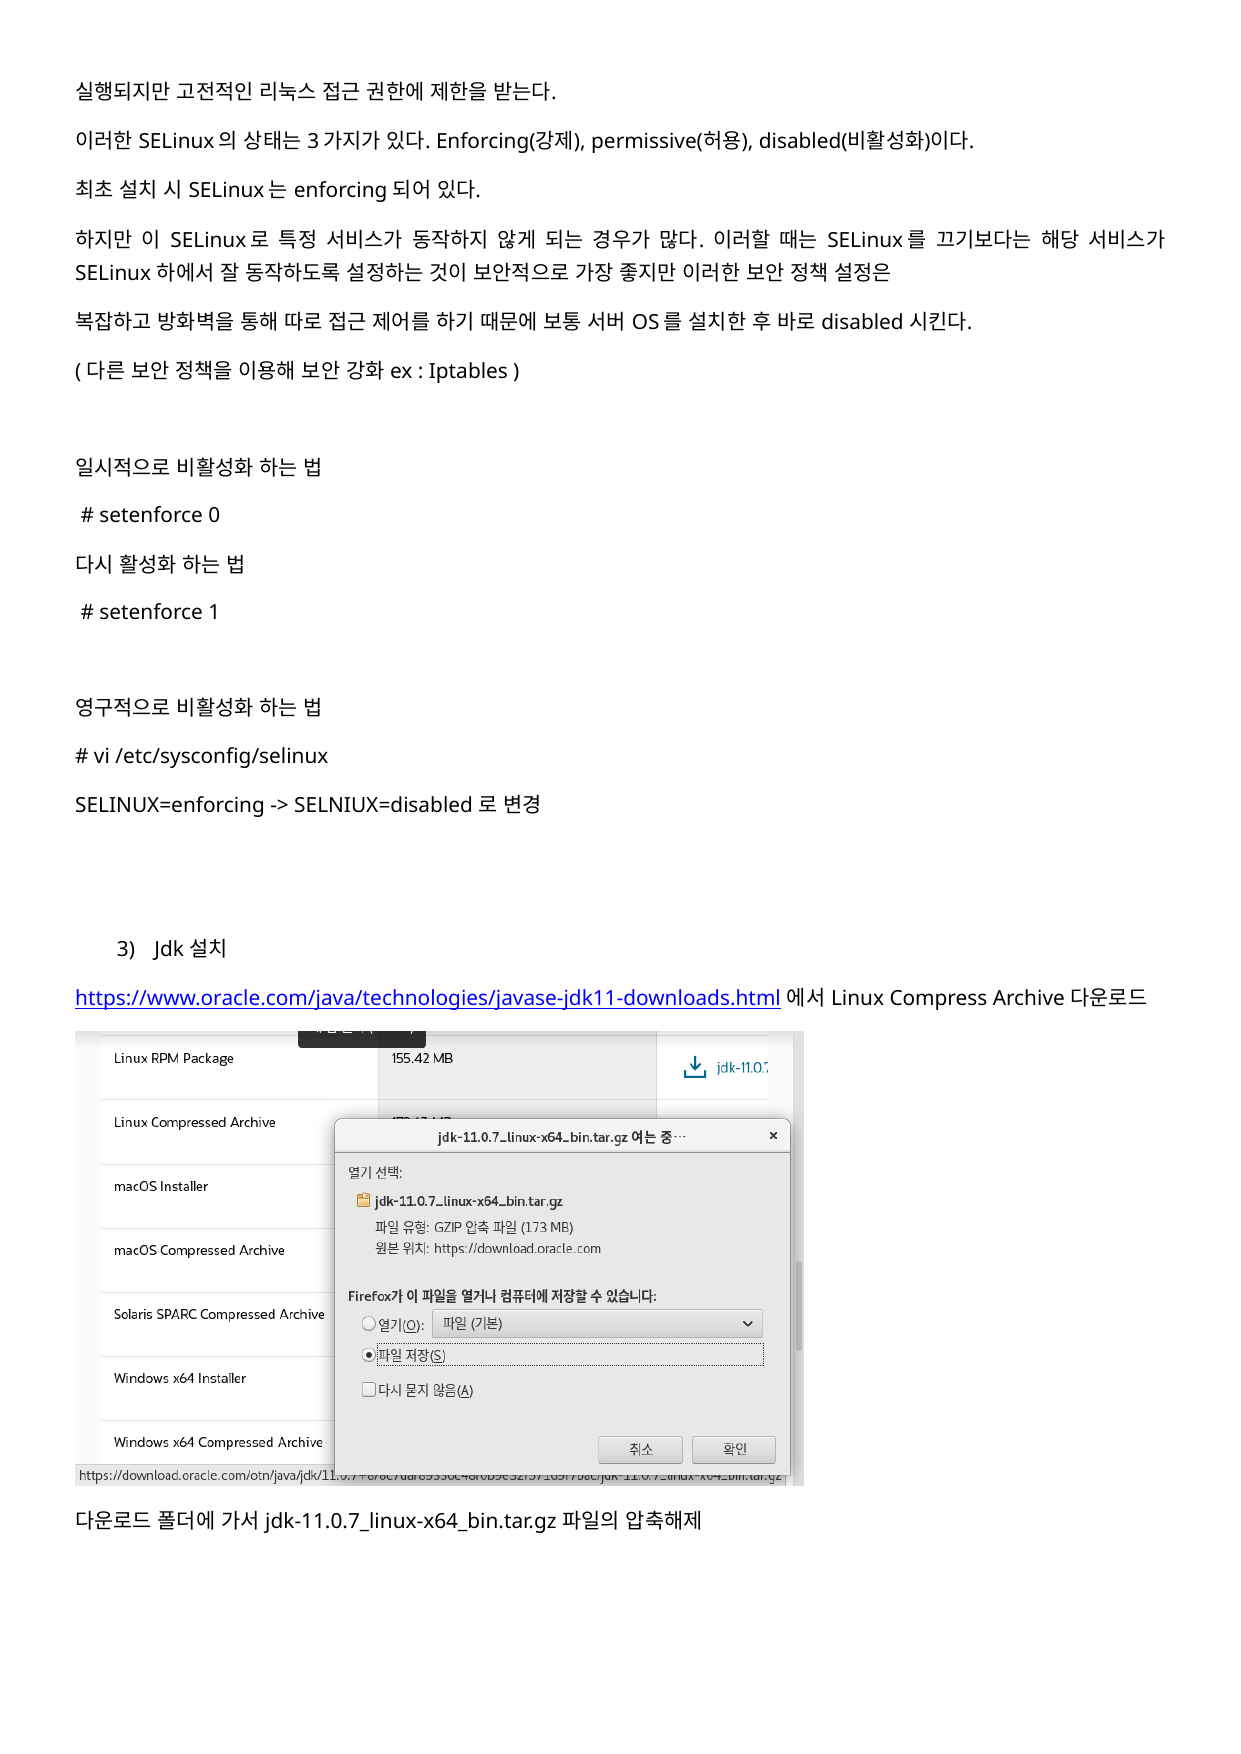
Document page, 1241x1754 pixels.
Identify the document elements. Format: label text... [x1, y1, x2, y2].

text # setenforce 0 [75, 501, 1165, 529]
text 이러한 SELinux의 상태는 3가지가 있다. Enforcing(강제), permissive(허용), disabled(비활성화)이다. [75, 124, 1165, 155]
text # vi /etc/sysconfig/selinux [75, 741, 1165, 769]
text 다시 활성화 하는 법 [75, 548, 1165, 578]
text ( 다른 보안 정책을 이용해 보안 강화 ex : Iptables ) [75, 354, 1165, 385]
text # setenforce 1 [75, 597, 1165, 626]
text 실행되지만 고전적인 리눅스 접근 권한에 제한을 받는다. [75, 75, 1165, 105]
text 다운로드 폴더에 가서 jdk-11.0.7_linux-x64_bin.tar.gz 파일의 압축해제 [75, 1504, 1165, 1535]
text 영구적으로 비활성화 하는 법 [75, 692, 1165, 722]
list Jdk 설치 [117, 932, 1165, 962]
text https://www.oracle.com/java/technologies/javase-jdk11-downloads.html 에서 Linux Compress Archive 다운로드 [75, 982, 1165, 1012]
text SELINUX=enforcing -> SELNIUX=disabled 로 변경 [75, 788, 1165, 818]
text 일시적으로 비활성화 하는 법 [75, 451, 1165, 481]
picture [75, 1031, 804, 1486]
text 복잡하고 방화벽을 통해 따로 접근 제어를 하기 때문에 보통 서버 OS를 설치한 후 바로 disabled 시킨다. [75, 305, 1165, 336]
text 하지만 이 SELinux로 특정 서비스가 동작하지 않게 되는 경우가 많다. 이러할 때는 SELinux를 끄기보다는 해당 서비스가 SELinux 하에서 잘 동작하도록 설정하는 것이 보안적으로 가장 좋지만 이러한 보안 정책 설정은 [75, 223, 1165, 286]
text 최초 설치 시 SELinux는 enforcing 되어 있다. [75, 174, 1165, 204]
